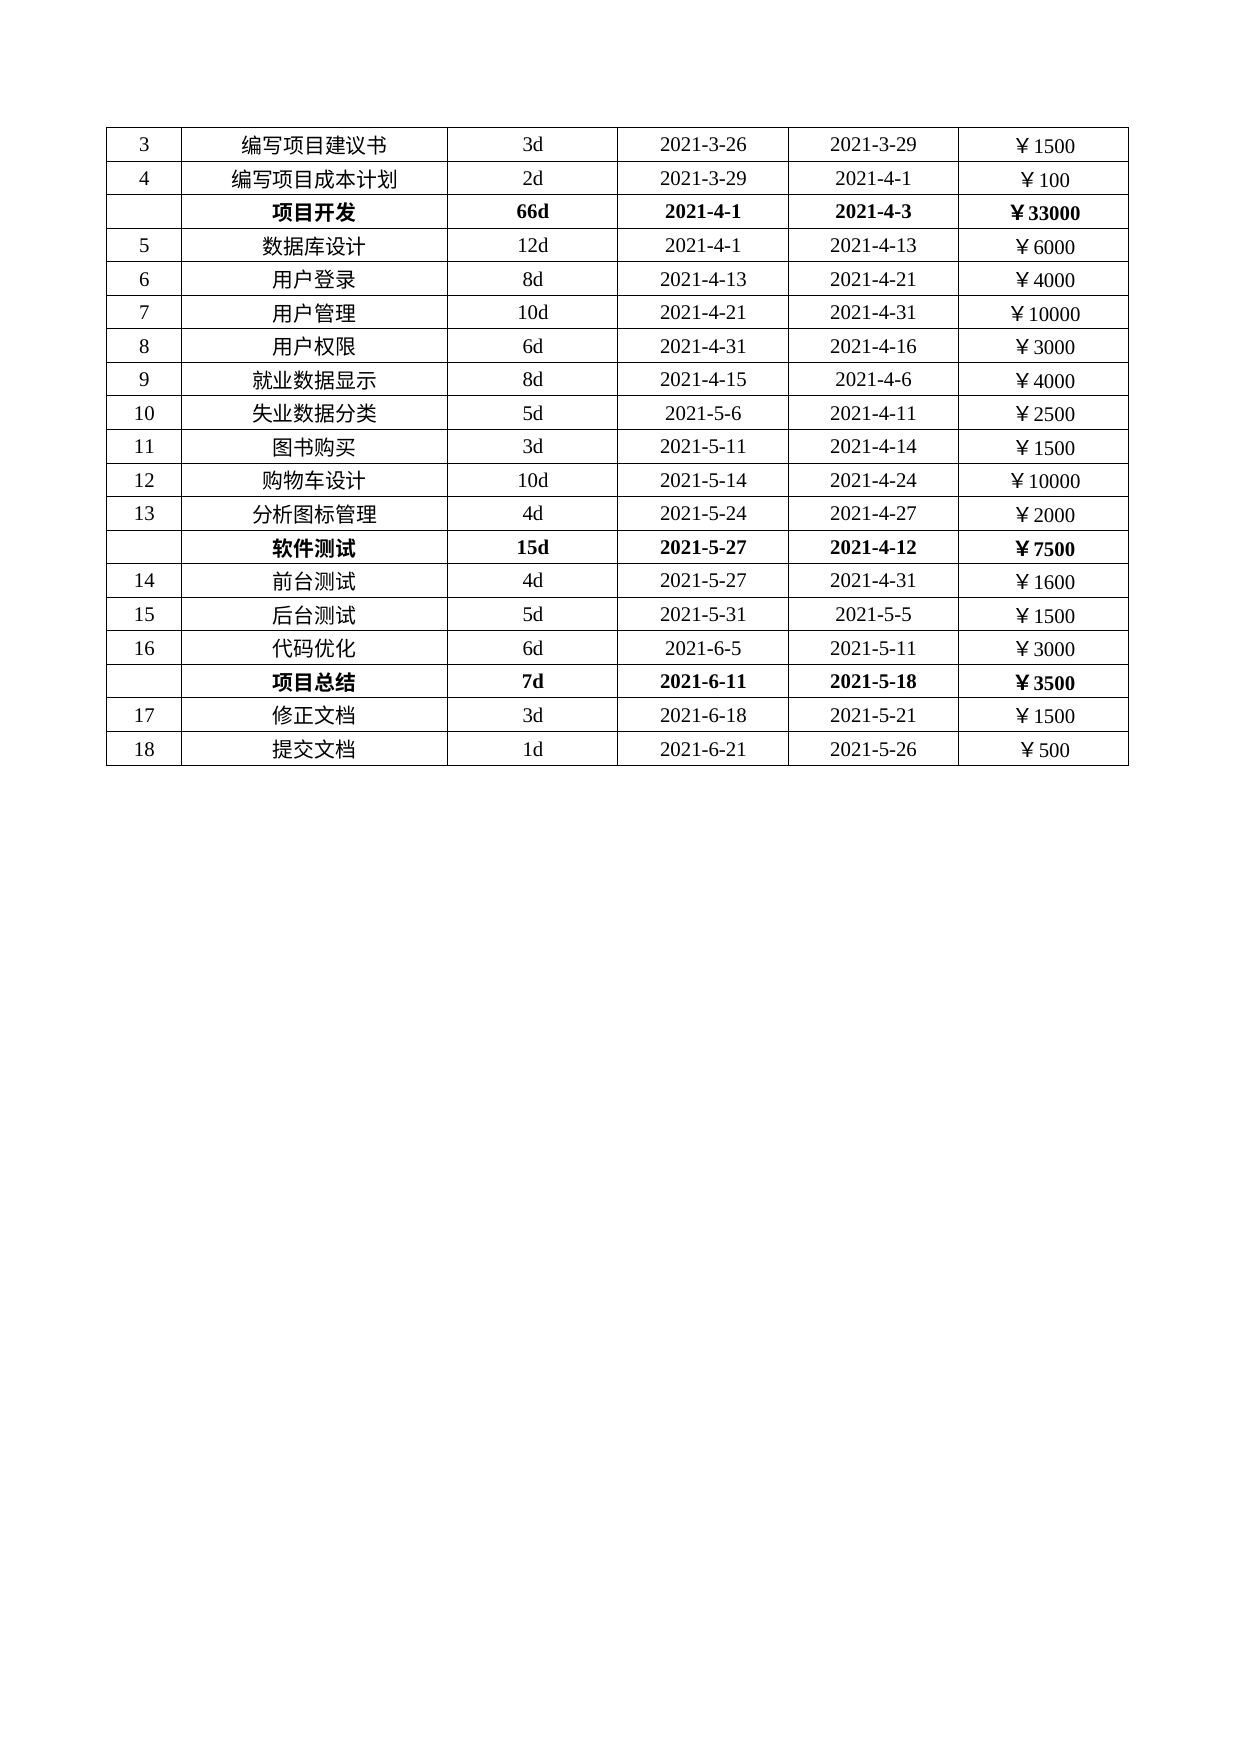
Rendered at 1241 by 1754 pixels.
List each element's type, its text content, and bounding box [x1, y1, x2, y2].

table_cell 2021-6-18 [618, 698, 788, 731]
table_cell 8 [107, 329, 181, 362]
table_cell 4 [107, 162, 181, 194]
table_cell [107, 531, 181, 563]
table_cell 3d [448, 430, 617, 462]
table_cell 2021-6-11 [618, 665, 788, 697]
table_cell 17 [107, 698, 181, 731]
table_cell ￥2500 [959, 396, 1128, 429]
table_cell 2d [448, 162, 617, 194]
table_cell 2021-4-1 [789, 162, 958, 194]
table_cell ￥1500 [959, 698, 1128, 731]
table_cell 9 [107, 363, 181, 395]
table_cell 6 [107, 262, 181, 295]
table_cell ￥10000 [959, 296, 1128, 328]
table_cell 2021-4-31 [789, 296, 958, 328]
table_cell [107, 195, 181, 228]
table_cell ￥3500 [959, 665, 1128, 697]
table_cell 13 [107, 497, 181, 529]
table_cell 2021-3-29 [618, 162, 788, 194]
table_cell 4d [448, 564, 617, 597]
table_cell ￥7500 [959, 531, 1128, 563]
table_cell 用户权限 [182, 329, 447, 362]
table_cell 项目总结 [182, 665, 447, 697]
table_cell 7d [448, 665, 617, 697]
table_cell 购物车设计 [182, 464, 447, 496]
table_cell ￥33000 [959, 195, 1128, 228]
table_cell 2021-4-27 [789, 497, 958, 529]
table_cell 10 [107, 396, 181, 429]
table_cell 代码优化 [182, 631, 447, 664]
table_cell 就业数据显示 [182, 363, 447, 395]
table_cell ￥500 [959, 732, 1128, 765]
table_cell 2021-6-5 [618, 631, 788, 664]
table_cell ￥1500 [959, 128, 1128, 161]
table_cell 项目开发 [182, 195, 447, 228]
table_cell 2021-5-27 [618, 564, 788, 597]
table_cell 2021-6-21 [618, 732, 788, 765]
table_cell 后台测试 [182, 598, 447, 630]
table_cell 修正文档 [182, 698, 447, 731]
table_cell 2021-5-21 [789, 698, 958, 731]
table_cell 2021-5-11 [618, 430, 788, 462]
table_cell 2021-4-24 [789, 464, 958, 496]
table_cell 12d [448, 229, 617, 261]
table_cell 10d [448, 296, 617, 328]
table_cell 2021-5-27 [618, 531, 788, 563]
table_cell 2021-4-1 [618, 195, 788, 228]
table_cell 2021-3-26 [618, 128, 788, 161]
table_cell 2021-5-5 [789, 598, 958, 630]
table_cell 2021-5-6 [618, 396, 788, 429]
table_cell 2021-4-11 [789, 396, 958, 429]
table_cell 4d [448, 497, 617, 529]
table_cell 5d [448, 598, 617, 630]
table_cell 2021-5-18 [789, 665, 958, 697]
table_cell 用户管理 [182, 296, 447, 328]
table_cell 2021-4-13 [618, 262, 788, 295]
table_cell 10d [448, 464, 617, 496]
table_cell 编写项目成本计划 [182, 162, 447, 194]
table_cell 2021-5-11 [789, 631, 958, 664]
table_cell 2021-4-13 [789, 229, 958, 261]
table_cell 失业数据分类 [182, 396, 447, 429]
table_cell [107, 665, 181, 697]
table_cell 5d [448, 396, 617, 429]
table_cell 2021-5-24 [618, 497, 788, 529]
table_cell 8d [448, 363, 617, 395]
table_cell 8d [448, 262, 617, 295]
table_cell 3d [448, 128, 617, 161]
table_cell 2021-4-12 [789, 531, 958, 563]
table_cell ￥3000 [959, 631, 1128, 664]
table_cell 2021-4-16 [789, 329, 958, 362]
table_cell 2021-3-29 [789, 128, 958, 161]
table_cell 分析图标管理 [182, 497, 447, 529]
table_cell ￥4000 [959, 363, 1128, 395]
table_cell 2021-4-1 [618, 229, 788, 261]
table_cell 2021-4-21 [789, 262, 958, 295]
table_cell 6d [448, 329, 617, 362]
table_cell 2021-4-21 [618, 296, 788, 328]
table_cell ￥6000 [959, 229, 1128, 261]
table_cell 15 [107, 598, 181, 630]
table_cell 2021-4-31 [618, 329, 788, 362]
table_cell 3 [107, 128, 181, 161]
table_cell 2021-5-31 [618, 598, 788, 630]
table_cell 66d [448, 195, 617, 228]
table_cell 图书购买 [182, 430, 447, 462]
table_cell 1d [448, 732, 617, 765]
table_cell 用户登录 [182, 262, 447, 295]
table_cell ￥1500 [959, 598, 1128, 630]
table_cell 2021-5-26 [789, 732, 958, 765]
table_cell 5 [107, 229, 181, 261]
table_cell 3d [448, 698, 617, 731]
table_cell 2021-4-15 [618, 363, 788, 395]
table_cell 15d [448, 531, 617, 563]
table_cell 16 [107, 631, 181, 664]
table_cell 前台测试 [182, 564, 447, 597]
table_cell 6d [448, 631, 617, 664]
table_cell ￥10000 [959, 464, 1128, 496]
table_cell 14 [107, 564, 181, 597]
table_cell 2021-4-14 [789, 430, 958, 462]
table_cell 18 [107, 732, 181, 765]
table_cell 7 [107, 296, 181, 328]
table_cell ￥100 [959, 162, 1128, 194]
table_cell 数据库设计 [182, 229, 447, 261]
table_cell ￥2000 [959, 497, 1128, 529]
table_cell 2021-4-6 [789, 363, 958, 395]
table_cell 编写项目建议书 [182, 128, 447, 161]
table_cell 2021-4-3 [789, 195, 958, 228]
table_cell 软件测试 [182, 531, 447, 563]
table_cell 2021-5-14 [618, 464, 788, 496]
table_cell 提交文档 [182, 732, 447, 765]
table_cell ￥1600 [959, 564, 1128, 597]
table_cell ￥4000 [959, 262, 1128, 295]
table_cell 12 [107, 464, 181, 496]
table_cell ￥3000 [959, 329, 1128, 362]
table_cell ￥1500 [959, 430, 1128, 462]
table_cell 2021-4-31 [789, 564, 958, 597]
table_cell 11 [107, 430, 181, 462]
